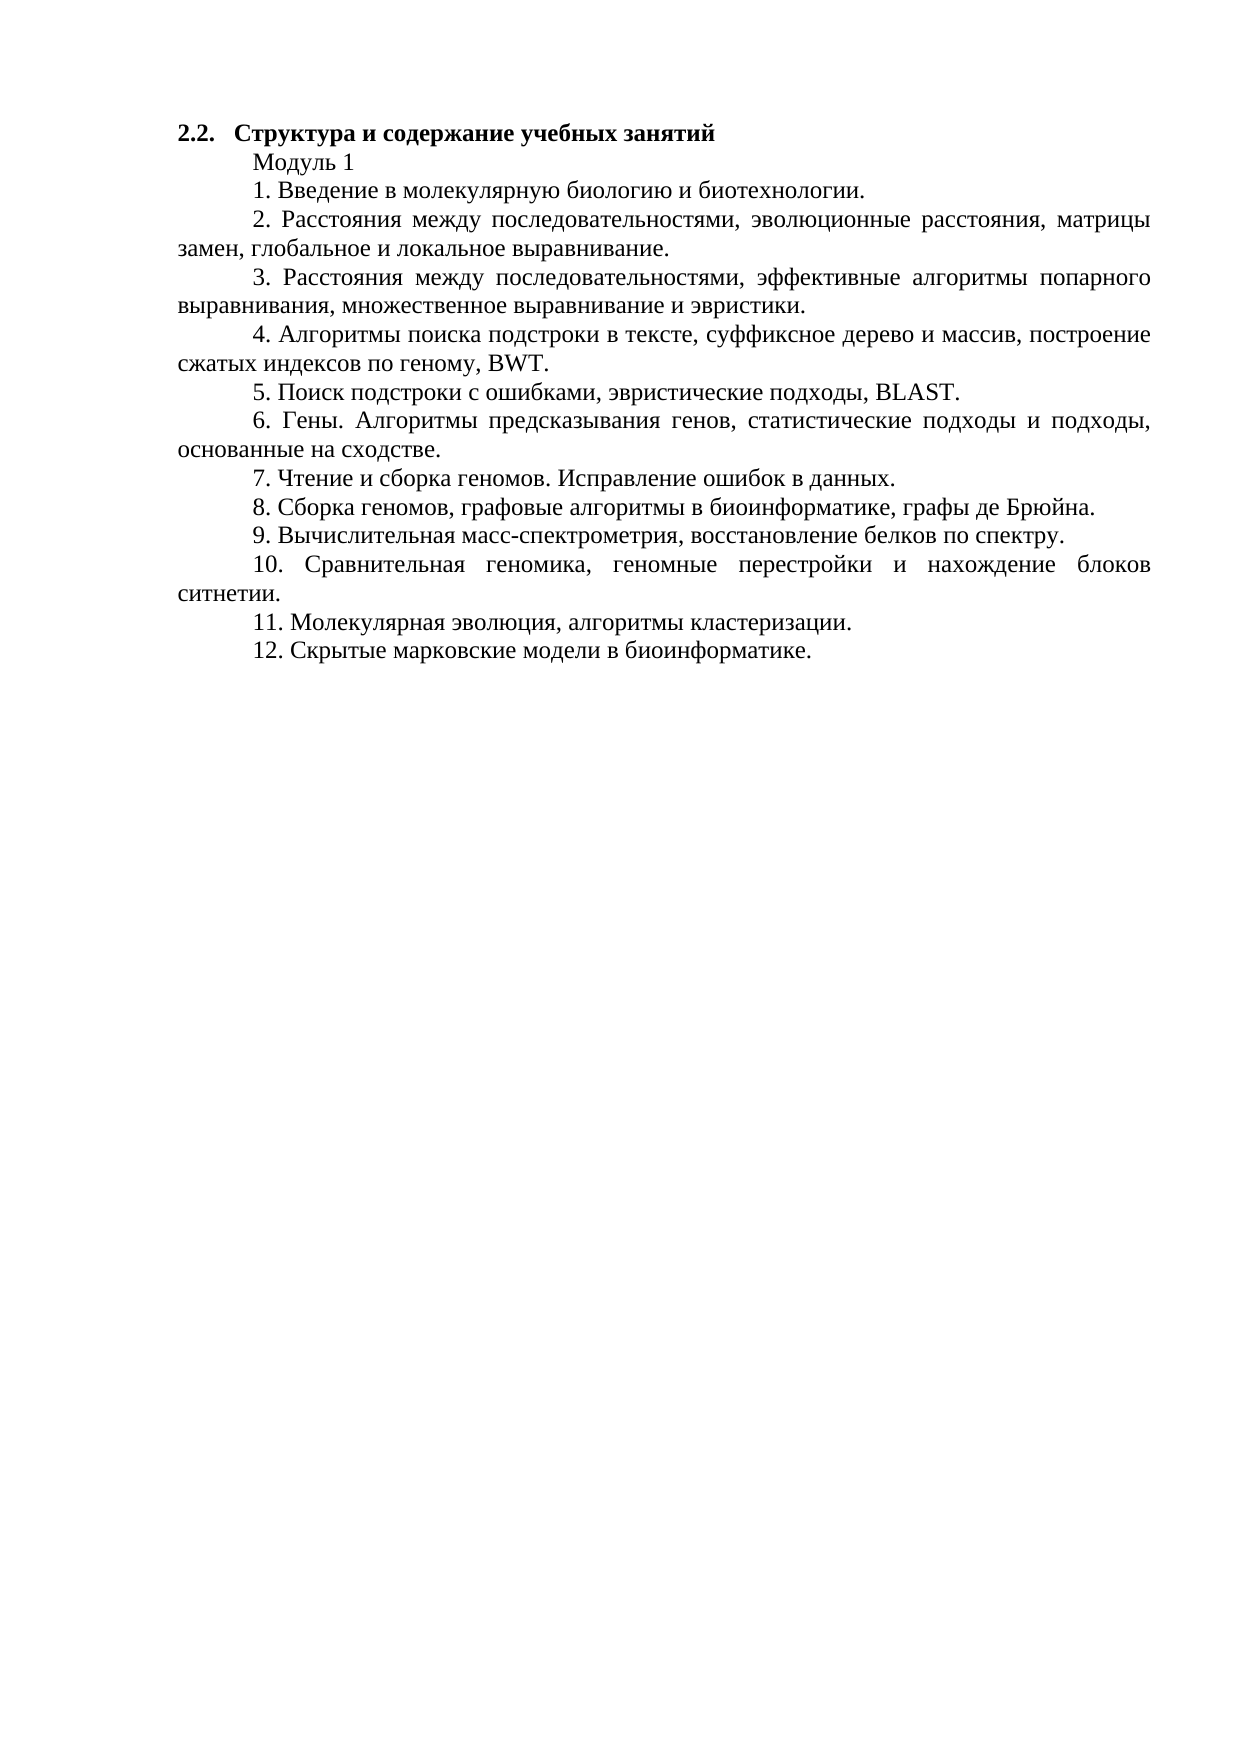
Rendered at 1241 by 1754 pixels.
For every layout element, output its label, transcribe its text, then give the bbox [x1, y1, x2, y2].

text 8. Сборка геномов, графовые алгоритмы в биоинформатике, графы де Брюйна. [177, 492, 1152, 521]
text 7. Чтение и сборка геномов. Исправление ошибок в данных. [177, 463, 1152, 492]
text 4. Алгоритмы поиска подстроки в тексте, суффиксное дерево и массив, построение сжатых индексов по геному, BWT. [177, 319, 1152, 377]
text 2. Расстояния между последовательностями, эволюционные расстояния, матрицы замен, глобальное и локальное выравнивание. [177, 204, 1152, 262]
text 5. Поиск подстроки с ошибками, эвристические подходы, BLAST. [177, 377, 1152, 406]
text 3. Расстояния между последовательностями, эффективные алгоритмы попарного выравнивания, множественное выравнивание и эвристики. [177, 262, 1152, 319]
text 9. Вычислительная масс-спектрометрия, восстановление белков по спектру. [177, 521, 1152, 549]
text 11. Молекулярная эволюция, алгоритмы кластеризации. [177, 607, 1152, 636]
text 6. Гены. Алгоритмы предсказывания генов, статистические подходы и подходы, основанные на сходстве. [177, 406, 1152, 463]
text 2.2. Структура и содержание учебных занятий [177, 118, 1152, 147]
text Модуль 1 [177, 147, 1152, 176]
text 12. Скрытые марковские модели в биоинформатике. [177, 636, 1152, 664]
text 10. Сравнительная геномика, геномные перестройки и нахождение блоков ситнетии. [177, 549, 1152, 607]
text 1. Введение в молекулярную биологию и биотехнологии. [177, 176, 1152, 204]
